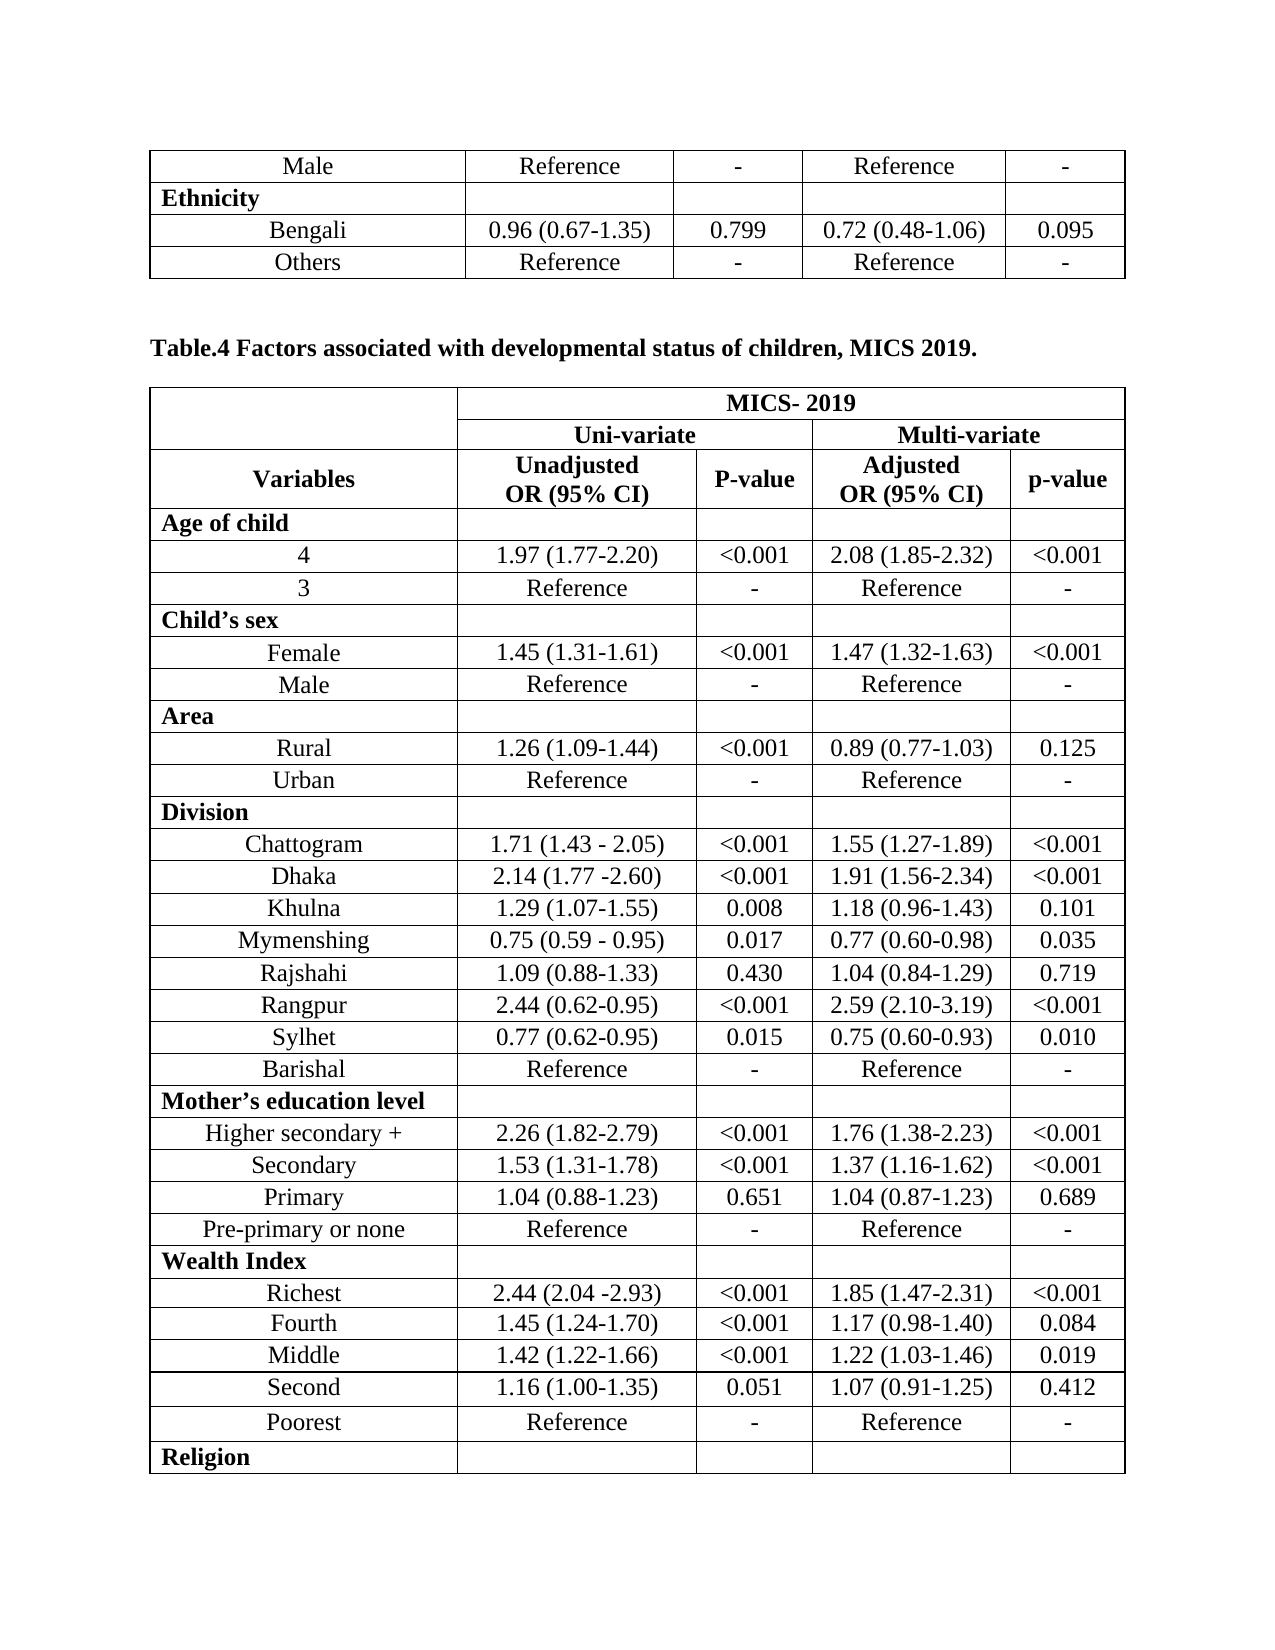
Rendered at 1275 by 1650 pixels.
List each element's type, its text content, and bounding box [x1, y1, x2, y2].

table_cell 0.412 [1011, 1373, 1124, 1406]
text Table.4 Factors associated with developmental status of children, MICS 2019. [150, 333, 1125, 362]
table_cell <0.001 [1011, 1150, 1124, 1181]
table_cell 0.96 (0.67-1.35) [466, 215, 673, 246]
table_cell Bengali [151, 215, 465, 246]
table_cell Child’s sex [151, 605, 457, 636]
table_cell 1.18 (0.96-1.43) [813, 894, 1010, 924]
table_cell 0.101 [1011, 894, 1124, 924]
table_cell Second [151, 1373, 457, 1406]
table_cell <0.001 [697, 829, 812, 860]
table_cell <0.001 [1011, 829, 1124, 860]
table_cell Reference [458, 669, 696, 700]
table_cell 1.45 (1.24-1.70) [458, 1308, 696, 1339]
table_cell 4 [151, 541, 457, 572]
table_cell 0.77 (0.62-0.95) [458, 1022, 696, 1053]
table_cell [1011, 797, 1124, 828]
table_cell Barishal [151, 1054, 457, 1085]
table_cell 0.430 [697, 958, 812, 989]
table_cell Reference [458, 1054, 696, 1085]
table_cell [458, 1086, 696, 1117]
table_cell 1.55 (1.27-1.89) [813, 829, 1010, 860]
table_cell - [1011, 1054, 1124, 1085]
table_cell <0.001 [1011, 861, 1124, 892]
table_cell <0.001 [1011, 541, 1124, 572]
table_cell Reference [813, 1407, 1010, 1441]
table_cell <0.001 [697, 1118, 812, 1149]
table_cell 1.04 (0.87-1.23) [813, 1182, 1010, 1213]
table_cell [813, 1442, 1010, 1473]
table_cell Division [151, 797, 457, 828]
table_cell Pre-primary or none [151, 1214, 457, 1245]
table_cell 1.09 (0.88-1.33) [458, 958, 696, 989]
table_cell 0.010 [1011, 1022, 1124, 1053]
table_cell Reference [458, 1214, 696, 1245]
table_cell - [697, 1214, 812, 1245]
table_cell - [697, 1407, 812, 1441]
table_cell [1011, 1086, 1124, 1117]
table_cell Reference [813, 1214, 1010, 1245]
table_cell [458, 605, 696, 636]
table_cell [1011, 509, 1124, 539]
table_cell - [1011, 1214, 1124, 1245]
table_cell Poorest [151, 1407, 457, 1441]
table_cell 1.71 (1.43 - 2.05) [458, 829, 696, 860]
table_cell <0.001 [697, 1279, 812, 1307]
table_cell <0.001 [697, 541, 812, 572]
table_cell 2.44 (2.04 -2.93) [458, 1279, 696, 1307]
table_cell 1.04 (0.88-1.23) [458, 1182, 696, 1213]
table_cell <0.001 [697, 1340, 812, 1371]
table_cell [813, 509, 1010, 539]
table_cell Secondary [151, 1150, 457, 1181]
table_cell [813, 1086, 1010, 1117]
table_cell <0.001 [1011, 637, 1124, 668]
table_cell 0.651 [697, 1182, 812, 1213]
table_cell Uni-variate [458, 420, 812, 449]
table_cell 2.26 (1.82-2.79) [458, 1118, 696, 1149]
table_cell 3 [151, 573, 457, 604]
table_cell Chattogram [151, 829, 457, 860]
table_cell - [697, 573, 812, 604]
table_cell Primary [151, 1182, 457, 1213]
table_cell Reference [466, 151, 673, 182]
table_cell 2.59 (2.10-3.19) [813, 990, 1010, 1021]
table_cell - [1011, 669, 1124, 700]
table_cell Multi-variate [813, 420, 1124, 449]
table_cell [1011, 1246, 1124, 1277]
table_cell Male [151, 669, 457, 700]
table_cell Middle [151, 1340, 457, 1371]
table_cell 0.051 [697, 1373, 812, 1406]
table_cell 1.22 (1.03-1.46) [813, 1340, 1010, 1371]
table_cell 1.76 (1.38-2.23) [813, 1118, 1010, 1149]
table_cell Variables [151, 450, 457, 507]
table_cell 1.53 (1.31-1.78) [458, 1150, 696, 1181]
table_cell - [1006, 247, 1124, 278]
table_cell - [674, 151, 802, 182]
table_cell Higher secondary + [151, 1118, 457, 1149]
table_cell Fourth [151, 1308, 457, 1339]
table_cell - [1011, 765, 1124, 796]
table_cell [458, 701, 696, 732]
table_cell 2.44 (0.62-0.95) [458, 990, 696, 1021]
table_cell <0.001 [697, 637, 812, 668]
table_cell [1011, 701, 1124, 732]
table_cell 0.125 [1011, 733, 1124, 764]
table_cell [697, 605, 812, 636]
table_cell - [697, 1054, 812, 1085]
table_cell [803, 183, 1005, 214]
table_cell [1011, 605, 1124, 636]
table_cell Reference [813, 573, 1010, 604]
table_cell <0.001 [1011, 1279, 1124, 1307]
table_cell 0.89 (0.77-1.03) [813, 733, 1010, 764]
table_cell 0.017 [697, 926, 812, 957]
table_cell - [1011, 1407, 1124, 1441]
table_cell [1011, 1442, 1124, 1473]
table_cell 0.095 [1006, 215, 1124, 246]
table_header MICS- 2019 [458, 388, 1124, 419]
table_cell 0.75 (0.60-0.93) [813, 1022, 1010, 1053]
table_cell <0.001 [697, 1150, 812, 1181]
table_cell 1.26 (1.09-1.44) [458, 733, 696, 764]
table_cell 1.16 (1.00-1.35) [458, 1373, 696, 1406]
table_cell [697, 797, 812, 828]
table_cell P-value [697, 450, 812, 507]
table_cell 1.29 (1.07-1.55) [458, 894, 696, 924]
table_cell [813, 1246, 1010, 1277]
table_cell Unadjusted OR (95% CI) [458, 450, 696, 507]
table_cell Reference [458, 765, 696, 796]
table_cell Reference [803, 247, 1005, 278]
table_cell 1.45 (1.31-1.61) [458, 637, 696, 668]
table_cell 1.85 (1.47-2.31) [813, 1279, 1010, 1307]
table_cell [697, 701, 812, 732]
table_cell [674, 183, 802, 214]
table_cell 0.72 (0.48-1.06) [803, 215, 1005, 246]
table_cell - [674, 247, 802, 278]
table_cell 1.04 (0.84-1.29) [813, 958, 1010, 989]
table_cell [697, 1246, 812, 1277]
table_cell - [1011, 573, 1124, 604]
table_cell [458, 1246, 696, 1277]
table_cell 0.008 [697, 894, 812, 924]
table_cell 0.719 [1011, 958, 1124, 989]
table_cell [458, 509, 696, 539]
table_cell 2.08 (1.85-2.32) [813, 541, 1010, 572]
table_cell <0.001 [697, 1308, 812, 1339]
table_cell [813, 701, 1010, 732]
table_cell Rural [151, 733, 457, 764]
table_cell 1.91 (1.56-2.34) [813, 861, 1010, 892]
table_cell - [1006, 151, 1124, 182]
table_cell [697, 1442, 812, 1473]
table_cell [458, 1442, 696, 1473]
table_cell [813, 605, 1010, 636]
table_cell 1.97 (1.77-2.20) [458, 541, 696, 572]
table_cell Richest [151, 1279, 457, 1307]
table_cell 0.77 (0.60-0.98) [813, 926, 1010, 957]
table_cell Religion [151, 1442, 457, 1473]
table_cell 0.035 [1011, 926, 1124, 957]
table_cell Area [151, 701, 457, 732]
table_cell Wealth Index [151, 1246, 457, 1277]
table_cell [466, 183, 673, 214]
table_cell Reference [813, 669, 1010, 700]
table_cell 1.37 (1.16-1.62) [813, 1150, 1010, 1181]
table_cell Khulna [151, 894, 457, 924]
table_cell [697, 509, 812, 539]
table_cell Ethnicity [151, 183, 465, 214]
table_cell 0.084 [1011, 1308, 1124, 1339]
table_cell Reference [813, 1054, 1010, 1085]
table_cell Male [151, 151, 465, 182]
table_cell Sylhet [151, 1022, 457, 1053]
table_cell p-value [1011, 450, 1124, 507]
table_cell 0.689 [1011, 1182, 1124, 1213]
table_cell Others [151, 247, 465, 278]
table_cell Reference [458, 573, 696, 604]
table_cell 1.17 (0.98-1.40) [813, 1308, 1010, 1339]
table_cell 0.019 [1011, 1340, 1124, 1371]
table_cell [697, 1086, 812, 1117]
table_cell - [697, 669, 812, 700]
table_cell <0.001 [697, 733, 812, 764]
table_header [151, 388, 457, 449]
table_cell <0.001 [1011, 1118, 1124, 1149]
table_cell Rangpur [151, 990, 457, 1021]
table_cell [813, 797, 1010, 828]
table_cell Female [151, 637, 457, 668]
table_cell Reference [466, 247, 673, 278]
table_cell 0.015 [697, 1022, 812, 1053]
table_cell [458, 797, 696, 828]
table_cell Dhaka [151, 861, 457, 892]
table_cell 2.14 (1.77 -2.60) [458, 861, 696, 892]
table_cell 0.75 (0.59 - 0.95) [458, 926, 696, 957]
table_cell Mother’s education level [151, 1086, 457, 1117]
table_cell 0.799 [674, 215, 802, 246]
table_cell Rajshahi [151, 958, 457, 989]
table_cell [1006, 183, 1124, 214]
table_cell Reference [813, 765, 1010, 796]
table_cell Age of child [151, 509, 457, 539]
table_cell 1.42 (1.22-1.66) [458, 1340, 696, 1371]
table_cell - [697, 765, 812, 796]
table_cell Urban [151, 765, 457, 796]
table_cell 1.47 (1.32-1.63) [813, 637, 1010, 668]
table_cell Mymenshing [151, 926, 457, 957]
table_cell 1.07 (0.91-1.25) [813, 1373, 1010, 1406]
table_cell <0.001 [697, 861, 812, 892]
table_cell Reference [458, 1407, 696, 1441]
table_cell Reference [803, 151, 1005, 182]
table_cell <0.001 [1011, 990, 1124, 1021]
table_cell <0.001 [697, 990, 812, 1021]
table_cell Adjusted OR (95% CI) [813, 450, 1010, 507]
